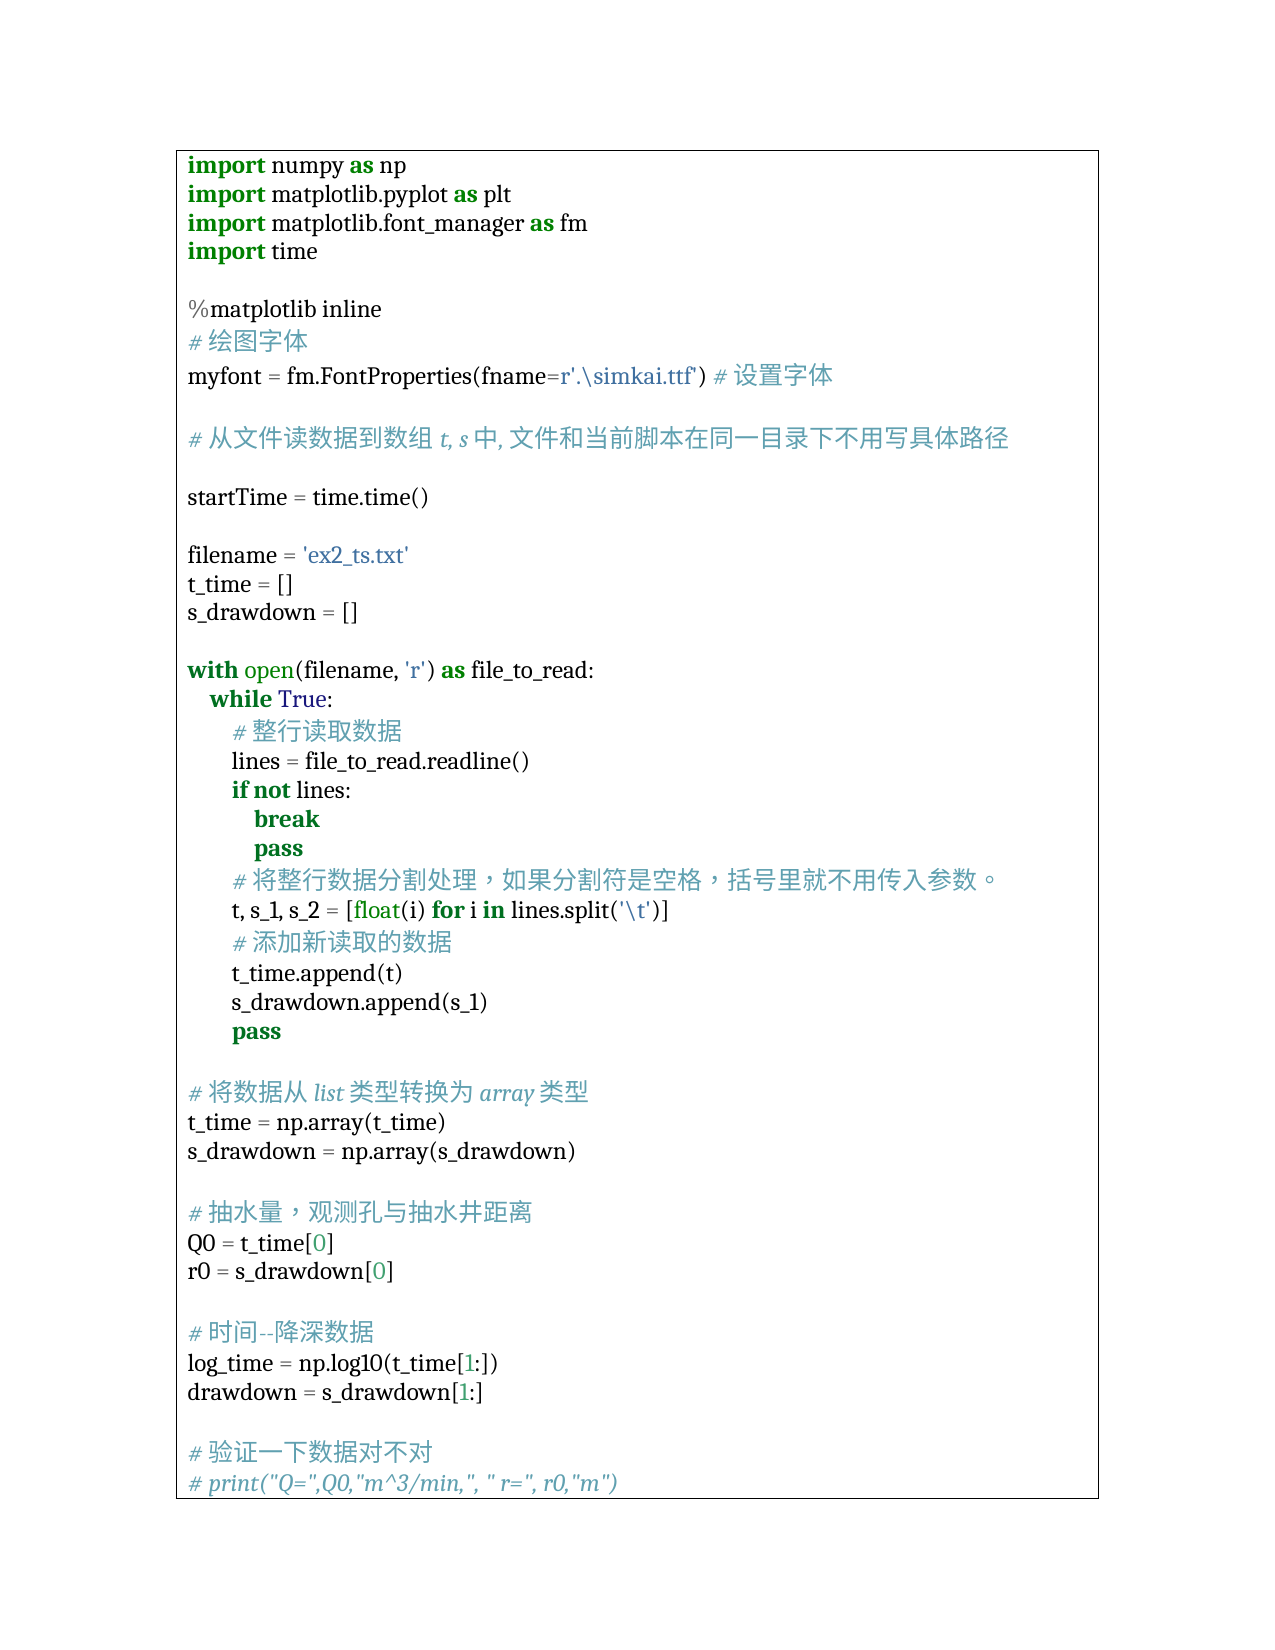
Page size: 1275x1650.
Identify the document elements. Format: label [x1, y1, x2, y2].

table_header [177, 151, 1098, 1498]
